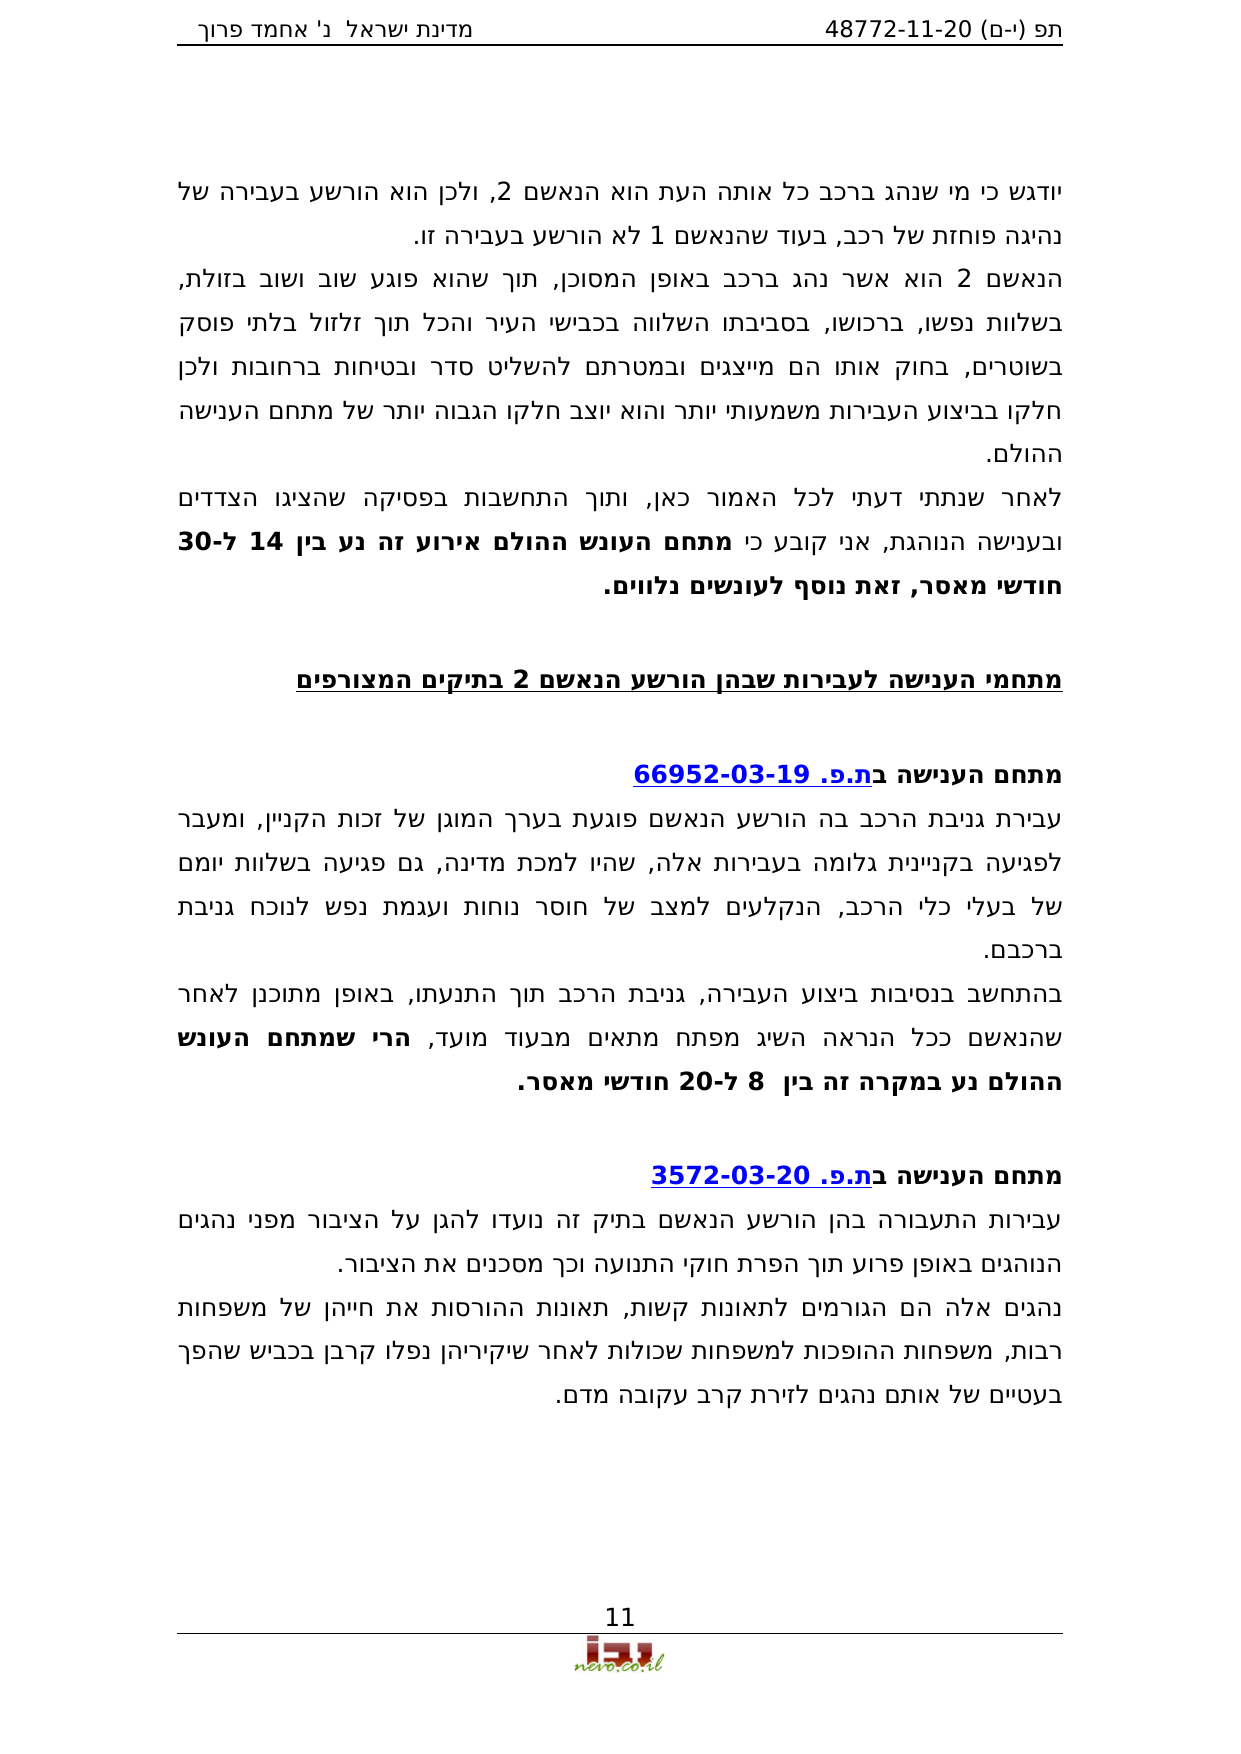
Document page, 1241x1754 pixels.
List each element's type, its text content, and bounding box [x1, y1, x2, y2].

text לאחר שנתתי דעתי לכל האמור כאן, ותוך התחשבות בפסיקה שהציגו הצדדים ובענישה הנוהגת, אני קובע כי מתחם העונש ההולם אירוע זה נע בין 14 ל-30 חודשי מאסר, זאת נוסף לעונשים נלווים. [177, 483, 1063, 600]
text מתחם הענישה בת.פ. 66952-03-19 [177, 761, 1063, 790]
text בהתחשב בנסיבות ביצוע העבירה, גניבת הרכב תוך התנעתו, באופן מתוכנן לאחר שהנאשם ככל הנראה השיג מפתח מתאים מבעוד מועד, הרי שמתחם העונש ההולם נע במקרה זה בין 8 ל-20 חודשי מאסר. [177, 979, 1063, 1096]
text הנאשם 2 הוא אשר נהג ברכב באופן המסוכן, תוך שהוא פוגע שוב ושוב בזולת, בשלוות נפשו, ברכושו, בסביבתו השלווה בכבישי העיר והכל תוך זלזול בלתי פוסק בשוטרים, בחוק אותו הם מייצגים ובמטרתם להשליט סדר ובטיחות ברחובות ולכן חלקו בביצוע העבירות משמעותי יותר והוא יוצב חלקו הגבוה יותר של מתחם הענישה ההולם. [177, 265, 1063, 469]
text יודגש כי מי שנהג ברכב כל אותה העת הוא הנאשם 2, ולכן הוא הורשע בעבירה של נהיגה פוחזת של רכב, בעוד שהנאשם 1 לא הורשע בעבירה זו. [177, 177, 1063, 250]
picture [574, 1635, 666, 1673]
text נהגים אלה הם הגורמים לתאונות קשות, תאונות ההורסות את חייהן של משפחות רבות, משפחות ההופכות למשפחות שכולות לאחר שיקיריהן נפלו קרבן בכביש שהפך בעטיים של אותם נהגים לזירת קרב עקובה מדם. [177, 1293, 1063, 1409]
text מתחמי הענישה לעבירות שבהן הורשע הנאשם 2 בתיקים המצורפים [177, 666, 1063, 695]
text מתחם הענישה בת.פ. 3572-03-20 [177, 1162, 1063, 1191]
text עבירת גניבת הרכב בה הורשע הנאשם פוגעת בערך המוגן של זכות הקניין, ומעבר לפגיעה בקניינית גלומה בעבירות אלה, שהיו למכת מדינה, גם פגיעה בשלוות יומם של בעלי כלי הרכב, הנקלעים למצב של חוסר נוחות ועגמת נפש לנוכח גניבת ברכבם. [177, 804, 1063, 965]
text עבירות התעבורה בהן הורשע הנאשם בתיק זה נועדו להגן על הציבור מפני נהגים הנוהגים באופן פרוע תוך הפרת חוקי התנועה וכך מסכנים את הציבור. [177, 1205, 1063, 1278]
